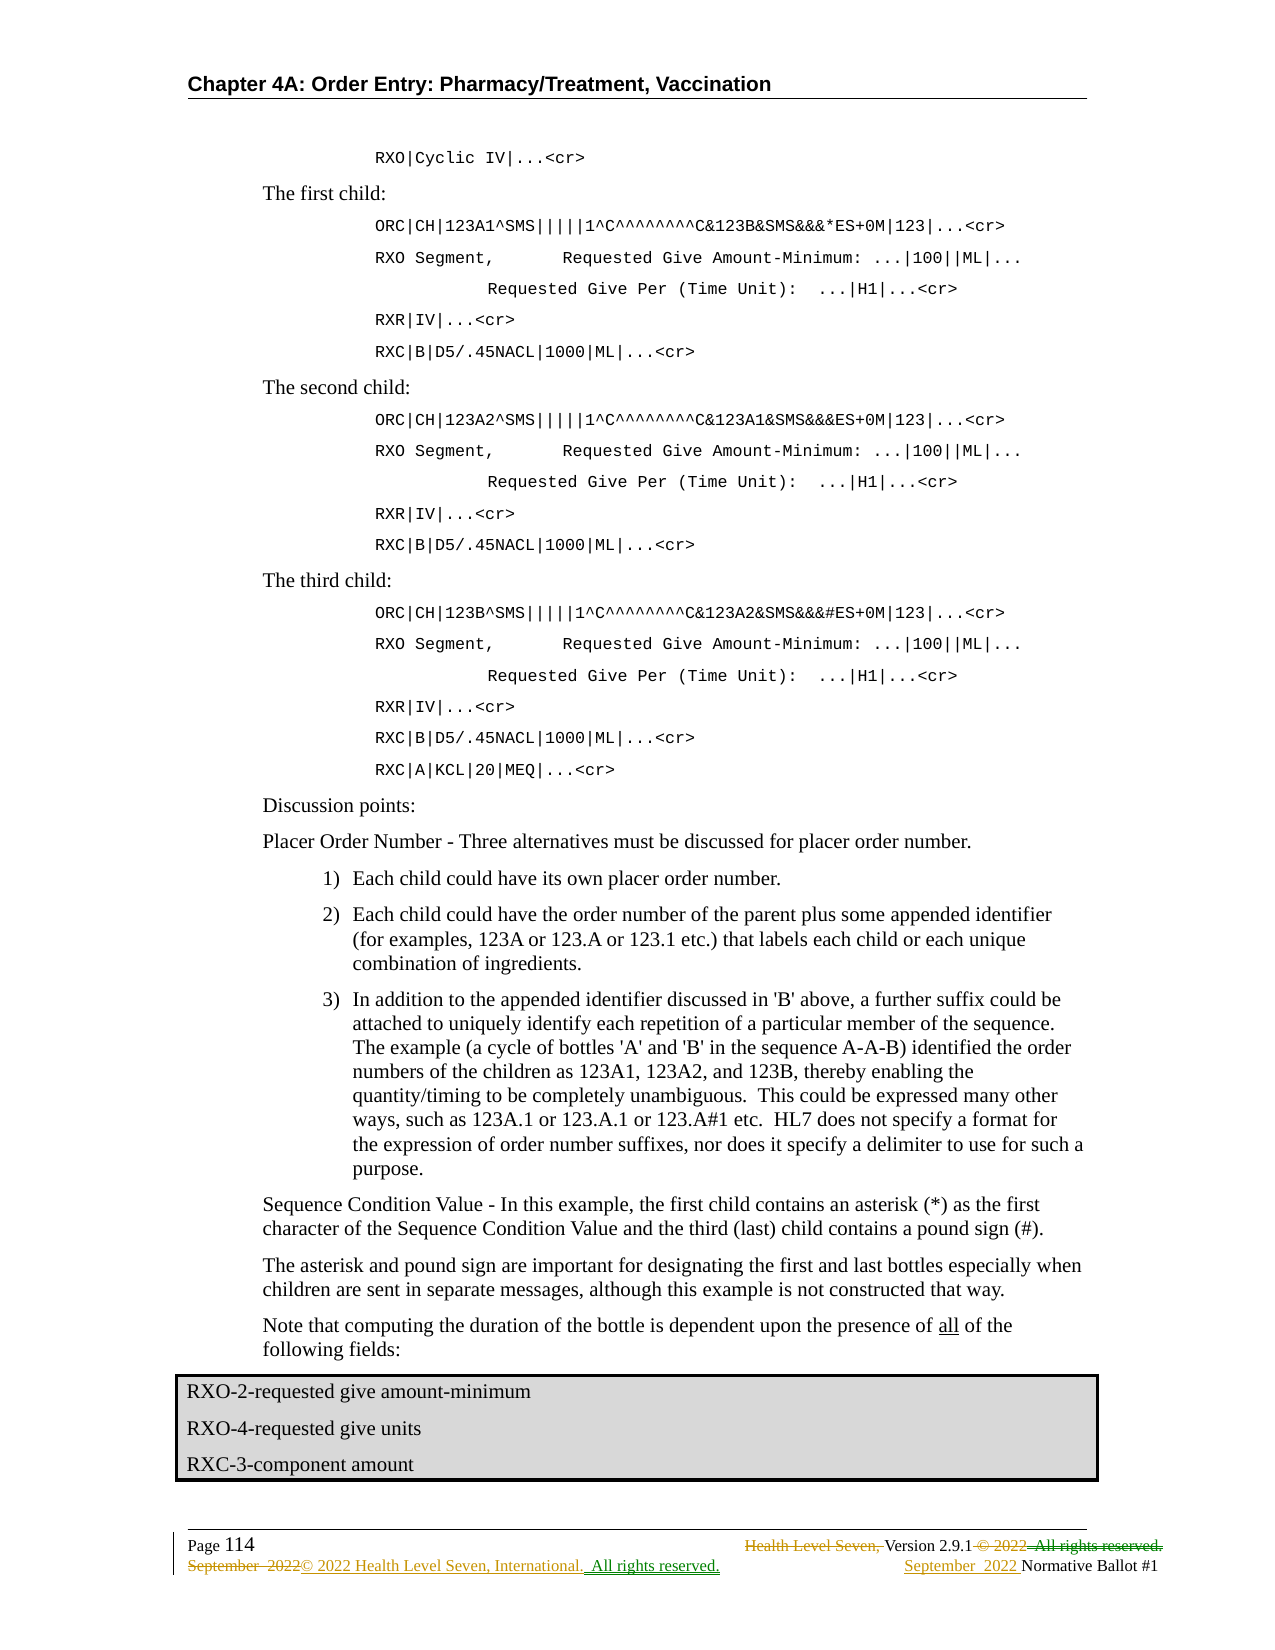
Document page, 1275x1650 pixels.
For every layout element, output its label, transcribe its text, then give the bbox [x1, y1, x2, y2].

text The third child: [262, 568, 1087, 592]
text Requested Give Per (Time Unit): ...|H1|...<cr> [375, 281, 1087, 299]
text The second child: [262, 375, 1087, 399]
text RXC|B|D5/.45NACL|1000|ML|...<cr> [375, 730, 1087, 749]
list Each child could have its own placer order number. [322, 866, 1087, 890]
text Requested Give Per (Time Unit): ...|H1|...<cr> [375, 474, 1087, 493]
text Sequence Condition Value - In this example, the first child contains an asterisk (*) as the first character of the Sequence Condition Value and the third (last) child contains a pound sign (#). [262, 1192, 1087, 1240]
list RXO-2-requested give amount-minimum [178, 1377, 1096, 1403]
text The first child: [262, 181, 1087, 205]
text ORC|CH|123A1^SMS|||||1^C^^^^^^^^C&123B&SMS&&&*ES+0M|123|...<cr> [375, 218, 1087, 237]
text Requested Give Per (Time Unit): ...|H1|...<cr> [375, 667, 1087, 686]
text RXR|IV|...<cr> [375, 312, 1087, 331]
text The asterisk and pound sign are important for designating the first and last bottles especially when children are sent in separate messages, although this example is not constructed that way. [262, 1253, 1087, 1301]
text Discussion points: [262, 793, 1087, 817]
text RXR|IV|...<cr> [375, 699, 1087, 717]
text RXC|A|KCL|20|MEQ|...<cr> [375, 761, 1087, 780]
text ORC|CH|123B^SMS|||||1^C^^^^^^^^C&123A2&SMS&&&#ES+0M|123|...<cr> [375, 604, 1087, 623]
text RXC|B|D5/.45NACL|1000|ML|...<cr> [375, 537, 1087, 556]
list Each child could have the order number of the parent plus some appended identifier (for examples, 123A or 123.A or 123.1 etc.) that labels each child or each unique combination of ingredients. [322, 902, 1087, 974]
text RXR|IV|...<cr> [375, 505, 1087, 524]
text RXO|Cyclic IV|...<cr> [375, 150, 1087, 169]
text Placer Order Number - Three alternatives must be discussed for placer order number. [262, 829, 1087, 853]
text Note that computing the duration of the bottle is dependent upon the presence of all of the following fields: [262, 1313, 1087, 1361]
text RXO Segment, Requested Give Amount-Minimum: ...|100||ML|... [375, 443, 1087, 461]
list RXO-4-requested give units [178, 1411, 1096, 1440]
text ORC|CH|123A2^SMS|||||1^C^^^^^^^^C&123A1&SMS&&&ES+0M|123|...<cr> [375, 411, 1087, 430]
text RXC|B|D5/.45NACL|1000|ML|...<cr> [375, 343, 1087, 362]
text RXO Segment, Requested Give Amount-Minimum: ...|100||ML|... [375, 249, 1087, 268]
list RXC-3-component amount [178, 1447, 1096, 1478]
text RXO Segment, Requested Give Amount-Minimum: ...|100||ML|... [375, 636, 1087, 655]
list In addition to the appended identifier discussed in 'B' above, a further suffix could be attached to uniquely identify each repetition of a particular member of the sequence. The example (a cycle of bottles 'A' and 'B' in the sequence A-A-B) identified the order numbers of the children as 123A1, 123A2, and 123B, thereby enabling the quantity/timing to be completely unambiguous. This could be expressed many other ways, such as 123A.1 or 123.A.1 or 123.A#1 etc. HL7 does not specify a format for the expression of order number suffixes, nor does it specify a delimiter to use for such a purpose. [322, 987, 1087, 1179]
